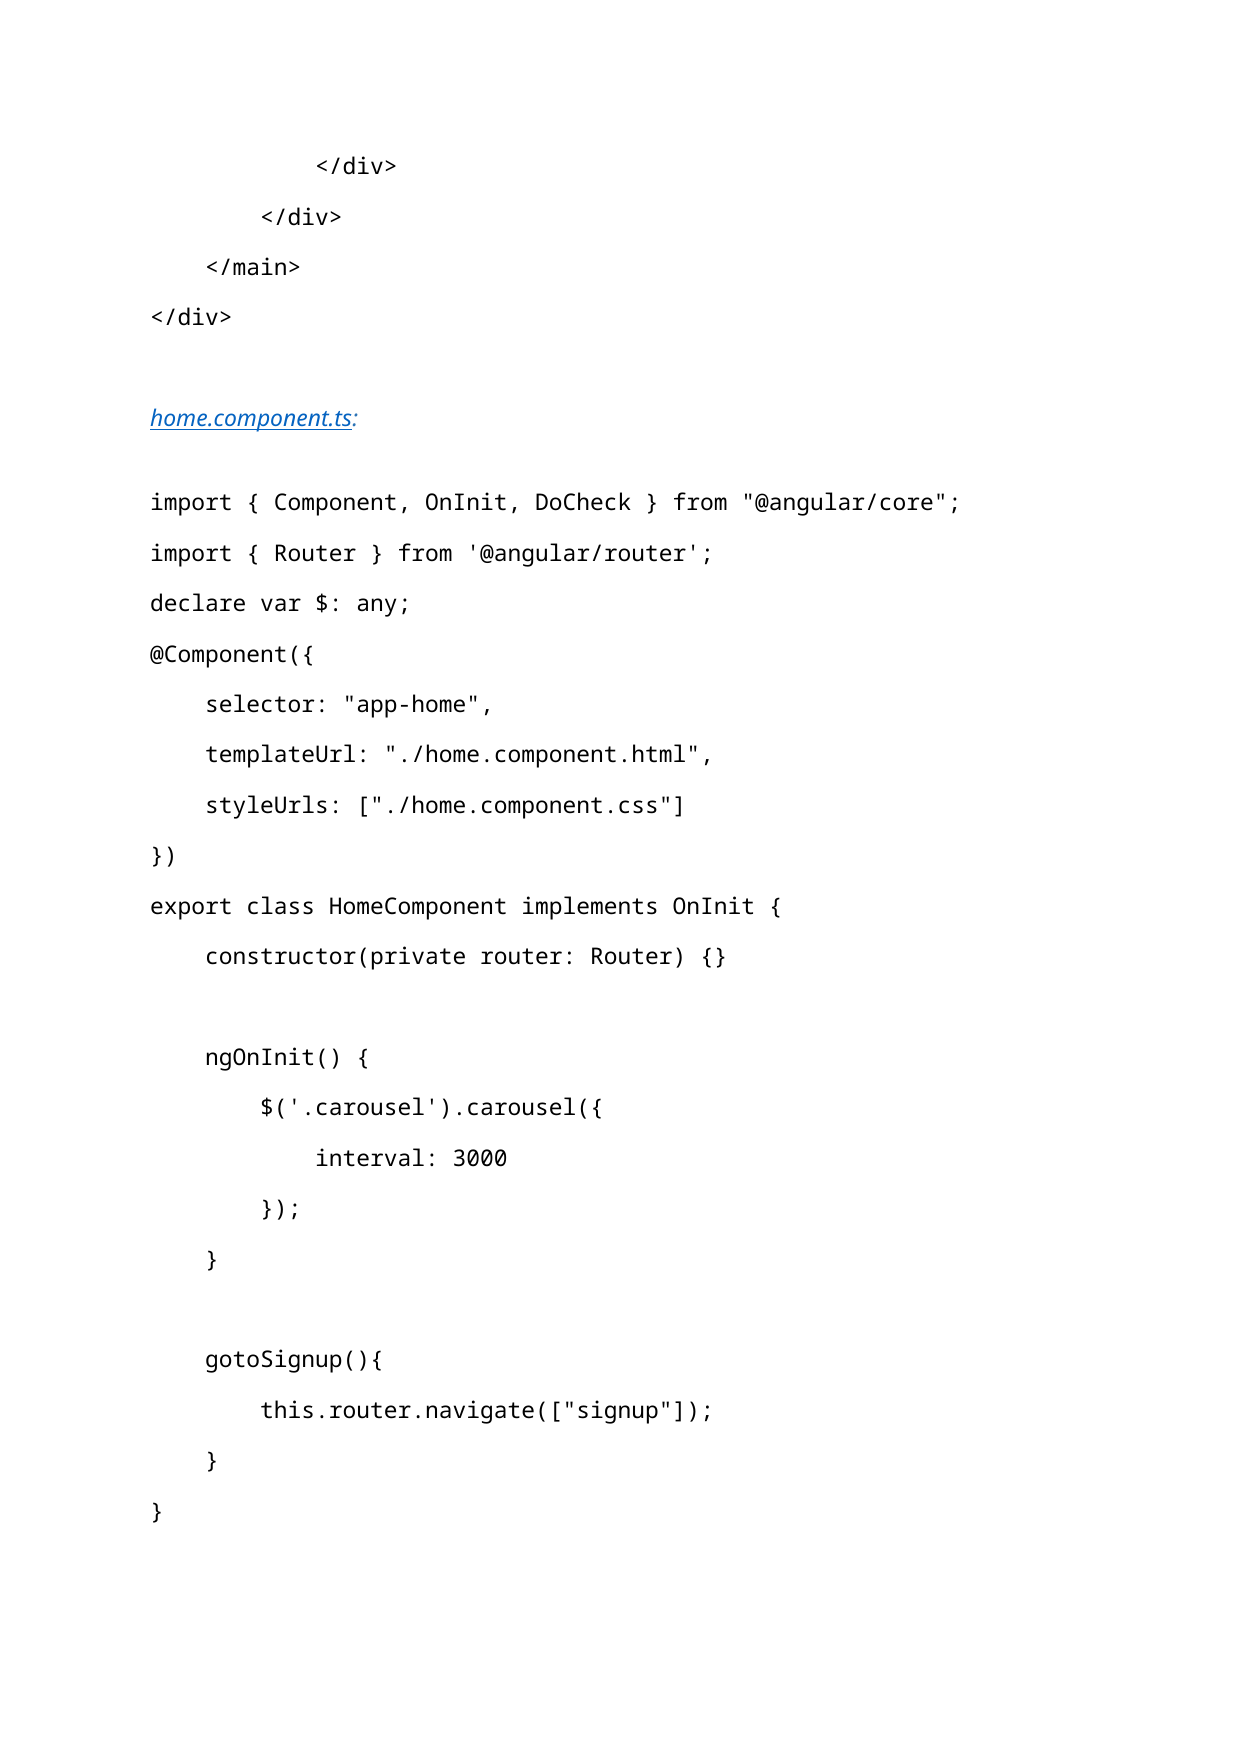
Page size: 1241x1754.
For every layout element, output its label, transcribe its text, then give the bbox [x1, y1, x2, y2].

text gotoSignup(){ [150, 1343, 1090, 1374]
text import { Router } from '@angular/router'; [150, 537, 1090, 568]
text declare var $: any; [150, 587, 1090, 618]
text }); [150, 1192, 1090, 1223]
text @Component({ [150, 637, 1090, 669]
text </div> [150, 150, 1090, 181]
text } [150, 1444, 1090, 1475]
text constructor(private router: Router) {} [150, 940, 1090, 971]
text ngOnInit() { [150, 1041, 1090, 1072]
text }) [150, 839, 1090, 870]
text templateUrl: "./home.component.html", [150, 738, 1090, 769]
text selector: "app-home", [150, 688, 1090, 719]
text import { Component, OnInit, DoCheck } from "@angular/core"; [150, 486, 1090, 517]
text this.router.navigate(["signup"]); [150, 1394, 1090, 1425]
text </div> [150, 301, 1090, 332]
text interval: 3000 [150, 1142, 1090, 1173]
text export class HomeComponent implements OnInit { [150, 889, 1090, 921]
text $('.carousel').carousel({ [150, 1091, 1090, 1122]
subtitle home.component.ts: [150, 402, 1090, 433]
text </div> [150, 200, 1090, 232]
text } [150, 1242, 1090, 1274]
text } [150, 1494, 1090, 1526]
text </main> [150, 251, 1090, 282]
text styleUrls: ["./home.component.css"] [150, 789, 1090, 820]
